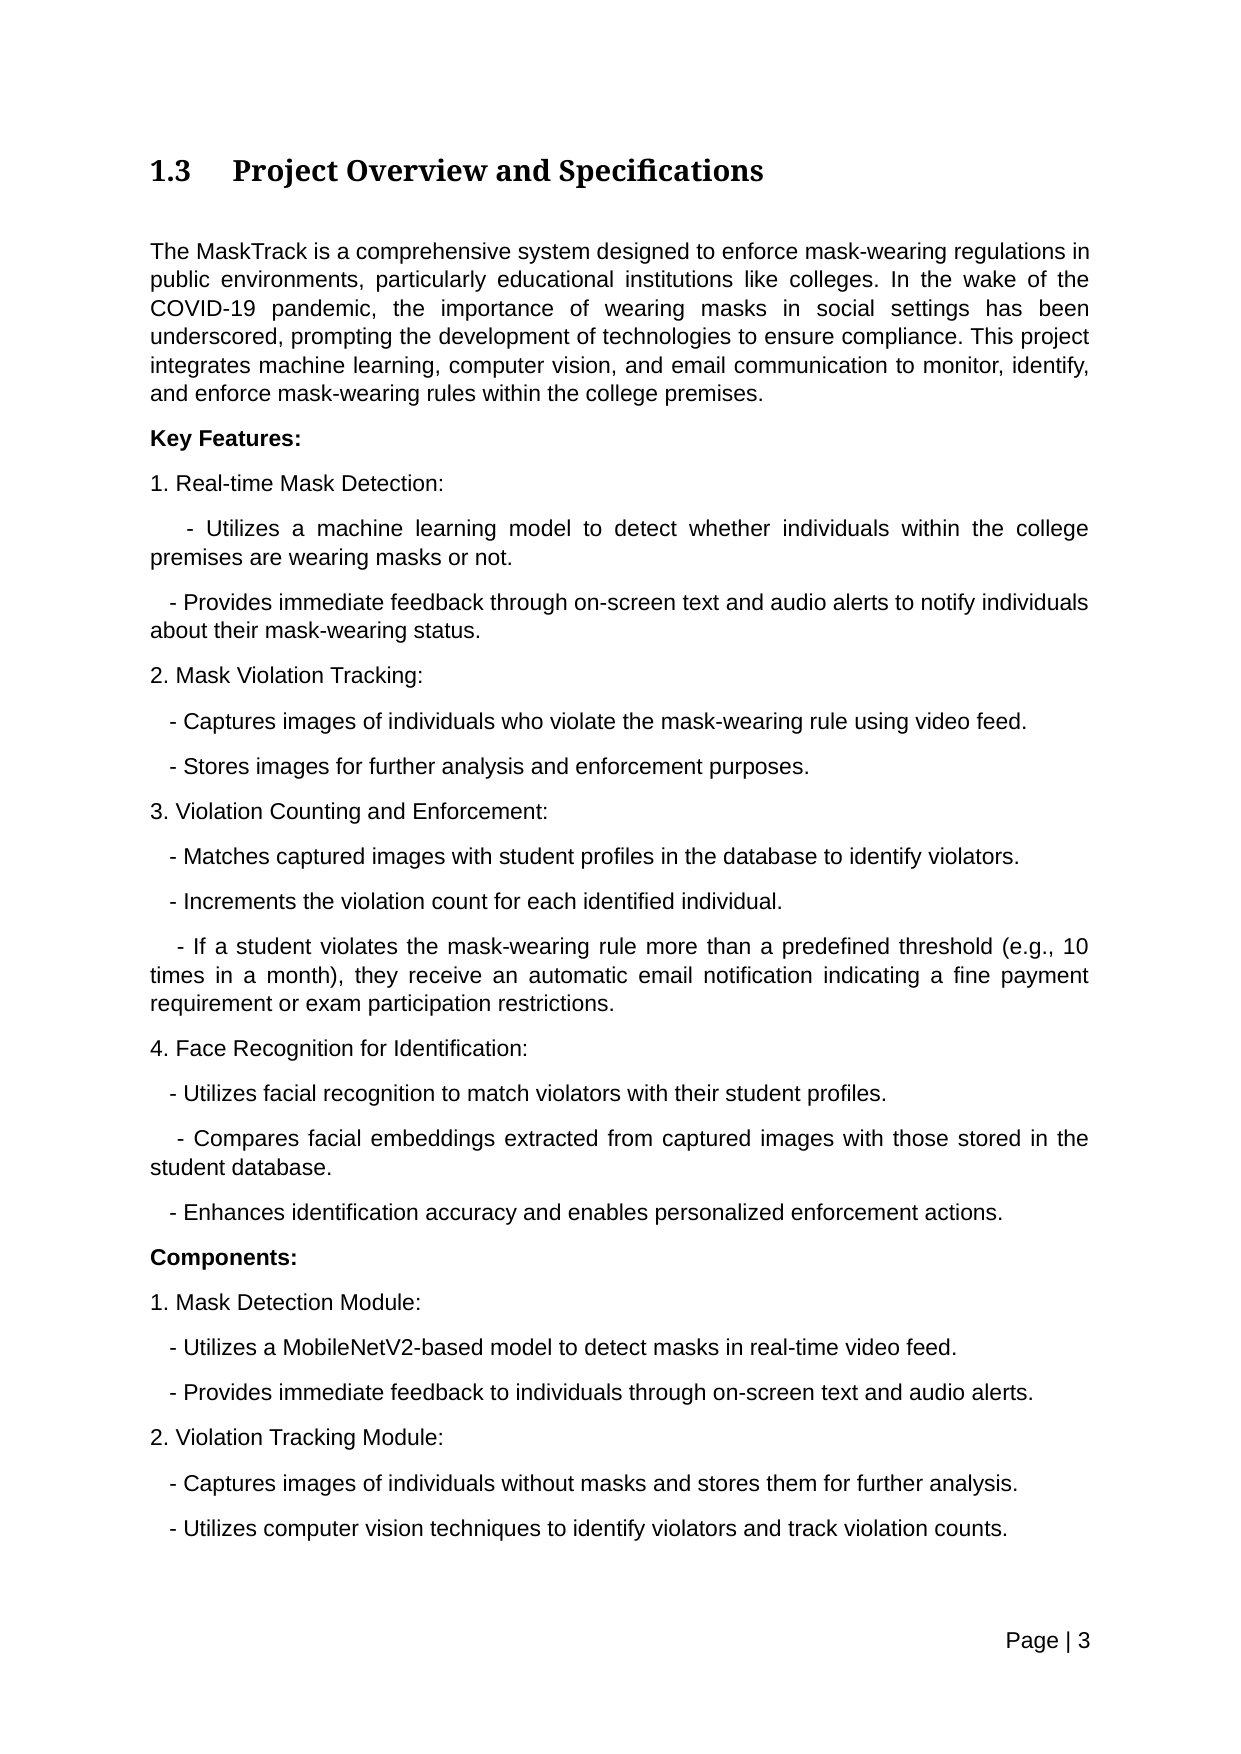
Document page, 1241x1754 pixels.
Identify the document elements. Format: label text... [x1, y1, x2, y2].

text - Utilizes facial recognition to match violators with their student profiles. [150, 1080, 1090, 1107]
text - Stores images for further analysis and enforcement purposes. [150, 753, 1090, 779]
text - Utilizes computer vision techniques to identify violators and track violation counts. [150, 1514, 1090, 1541]
text Components: [150, 1244, 1090, 1270]
text - Utilizes a MobileNetV2-based model to detect masks in real-time video feed. [150, 1334, 1090, 1361]
text - Captures images of individuals without masks and stores them for further analysis. [150, 1469, 1090, 1496]
text - Captures images of individuals who violate the mask-wearing rule using video feed. [150, 708, 1090, 734]
text - Enhances identification accuracy and enables personalized enforcement actions. [150, 1199, 1090, 1225]
text The MaskTrack is a comprehensive system designed to enforce mask-wearing regulations in public environments, particularly educational institutions like colleges. In the wake of the COVID-19 pandemic, the importance of wearing masks in social settings has been underscored, prompting the development of technologies to ensure compliance. This project integrates machine learning, computer vision, and email communication to monitor, identify, and enforce mask-wearing rules within the college premises. [150, 238, 1090, 406]
text - Compares facial embeddings extracted from captured images with those stored in the student database. [150, 1125, 1090, 1180]
text 2. Violation Tracking Module: [150, 1424, 1090, 1451]
text - Utilizes a machine learning model to detect whether individuals within the college premises are wearing masks or not. [150, 515, 1090, 570]
text - Matches captured images with student profiles in the database to identify violators. [150, 843, 1090, 869]
text Key Features: [150, 425, 1090, 452]
text 1. Mask Detection Module: [150, 1289, 1090, 1315]
subtitle Project Overview and Specifications [150, 150, 1090, 190]
text 4. Face Recognition for Identification: [150, 1035, 1090, 1061]
text 2. Mask Violation Tracking: [150, 662, 1090, 689]
text - If a student violates the mask-wearing rule more than a predefined threshold (e.g., 10 times in a month), they receive an automatic email notification indicating a fine payment requirement or exam participation restrictions. [150, 933, 1090, 1016]
text - Provides immediate feedback through on-screen text and audio alerts to notify individuals about their mask-wearing status. [150, 589, 1090, 644]
text - Increments the violation count for each identified individual. [150, 888, 1090, 914]
text 1. Real-time Mask Detection: [150, 470, 1090, 497]
text - Provides immediate feedback to individuals through on-screen text and audio alerts. [150, 1379, 1090, 1406]
text 3. Violation Counting and Enforcement: [150, 798, 1090, 824]
